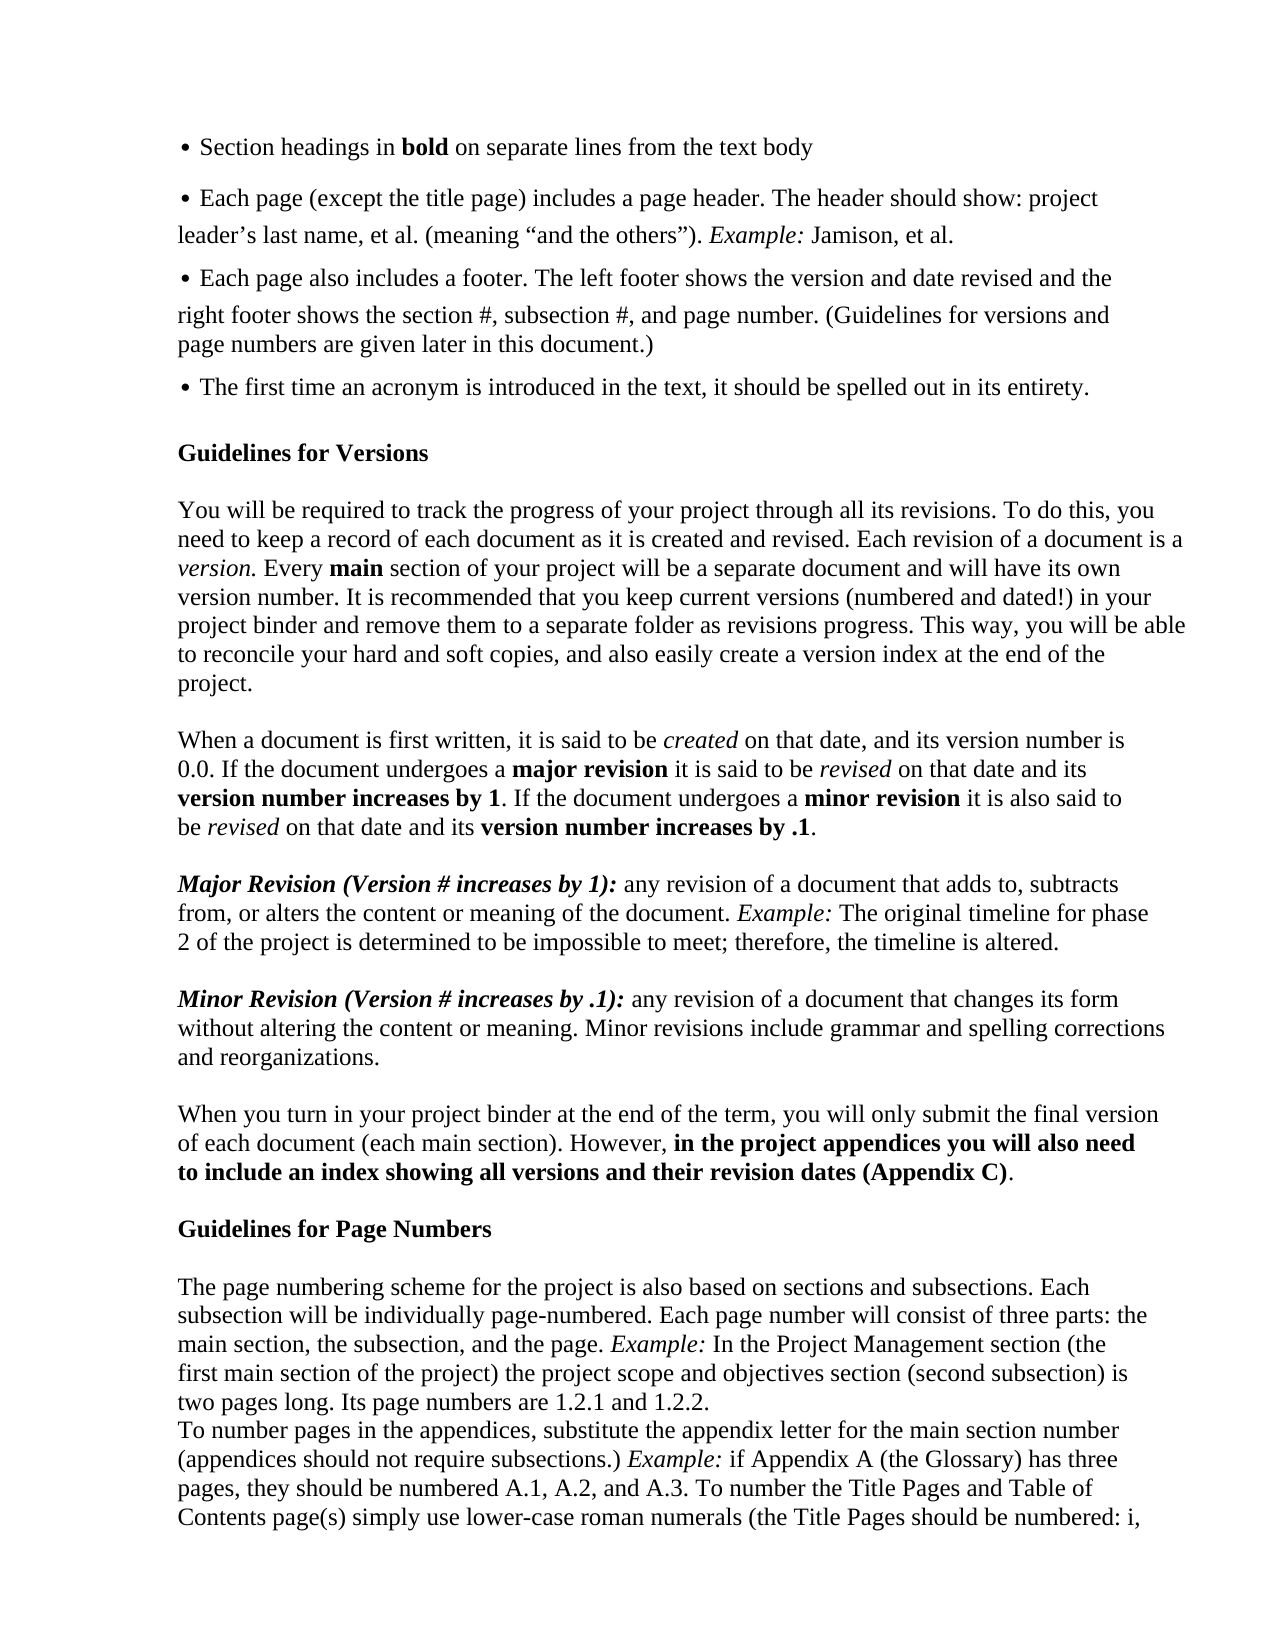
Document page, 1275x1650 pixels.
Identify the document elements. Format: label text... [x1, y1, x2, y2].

text You will be required to track the progress of your project through all its revisions. To do this, you need to keep a record of each document as it is created and revised. Each revision of a document is a version. Every main section of your project will be a separate document and will have its own version number. It is recommended that you keep current versions (numbered and dated!) in your project binder and remove them to a separate folder as revisions progress. This way, you will be able to reconcile your hard and soft copies, and also easily create a version index at the end of the project. [177, 496, 1186, 697]
text first main section of the project) the project scope and objectives section (second subsection) is [177, 1358, 1186, 1387]
text Guidelines for Versions [177, 438, 1186, 467]
text When you turn in your project binder at the end of the term, you will only submit the final version [177, 1099, 1186, 1128]
text of each document (each main section). However, in the project appendices you will also need [177, 1128, 1186, 1157]
text be revised on that date and its version number increases by .1. [177, 812, 1186, 841]
text to include an index showing all versions and their revision dates (Appendix C). [177, 1157, 1186, 1186]
text ∙ Section headings in bold on separate lines from the text body [177, 118, 1186, 169]
text page numbers are given later in this document.) [177, 329, 1186, 358]
text Minor Revision (Version # increases by .1): any revision of a document that changes its form without altering the content or meaning. Minor revisions include grammar and spelling corrections and reorganizations. [177, 984, 1186, 1071]
text two pages long. Its page numbers are 1.2.1 and 1.2.2. [177, 1387, 1186, 1416]
text Major Revision (Version # increases by 1): any revision of a document that adds to, subtracts [177, 869, 1186, 898]
text To number pages in the appendices, substitute the appendix letter for the main section number [177, 1416, 1186, 1444]
text right footer shows the section #, subsection #, and page number. (Guidelines for versions and [177, 301, 1186, 329]
text ∙ Each page also includes a footer. The left footer shows the version and date revised and the [177, 249, 1186, 301]
text subsection will be individually page-numbered. Each page number will consist of three parts: the [177, 1301, 1186, 1329]
text from, or alters the content or meaning of the document. Example: The original timeline for phase [177, 898, 1186, 927]
text leader’s last name, et al. (meaning “and the others”). Example: Jamison, et al. [177, 221, 1186, 249]
text version number increases by 1. If the document undergoes a minor revision it is also said to [177, 783, 1186, 812]
text Contents page(s) simply use lower-case roman numerals (the Title Pages should be numbered: i, [177, 1502, 1186, 1531]
text The page numbering scheme for the project is also based on sections and subsections. Each [177, 1272, 1186, 1301]
text When a document is first written, it is said to be created on that date, and its version number is [177, 726, 1186, 754]
text Guidelines for Page Numbers [177, 1214, 1186, 1243]
text pages, they should be numbered A.1, A.2, and A.3. To number the Title Pages and Table of [177, 1473, 1186, 1502]
text (appendices should not require subsections.) Example: if Appendix A (the Glossary) has three [177, 1444, 1186, 1473]
text 2 of the project is determined to be impossible to meet; therefore, the timeline is altered. [177, 927, 1186, 956]
text main section, the subsection, and the page. Example: In the Project Management section (the [177, 1329, 1186, 1358]
text ∙ The first time an acronym is introduced in the text, it should be spelled out in its entirety. [177, 358, 1186, 409]
text 0.0. If the document undergoes a major revision it is said to be revised on that date and its [177, 754, 1186, 783]
text ∙ Each page (except the title page) includes a page header. The header should show: project [177, 169, 1186, 221]
